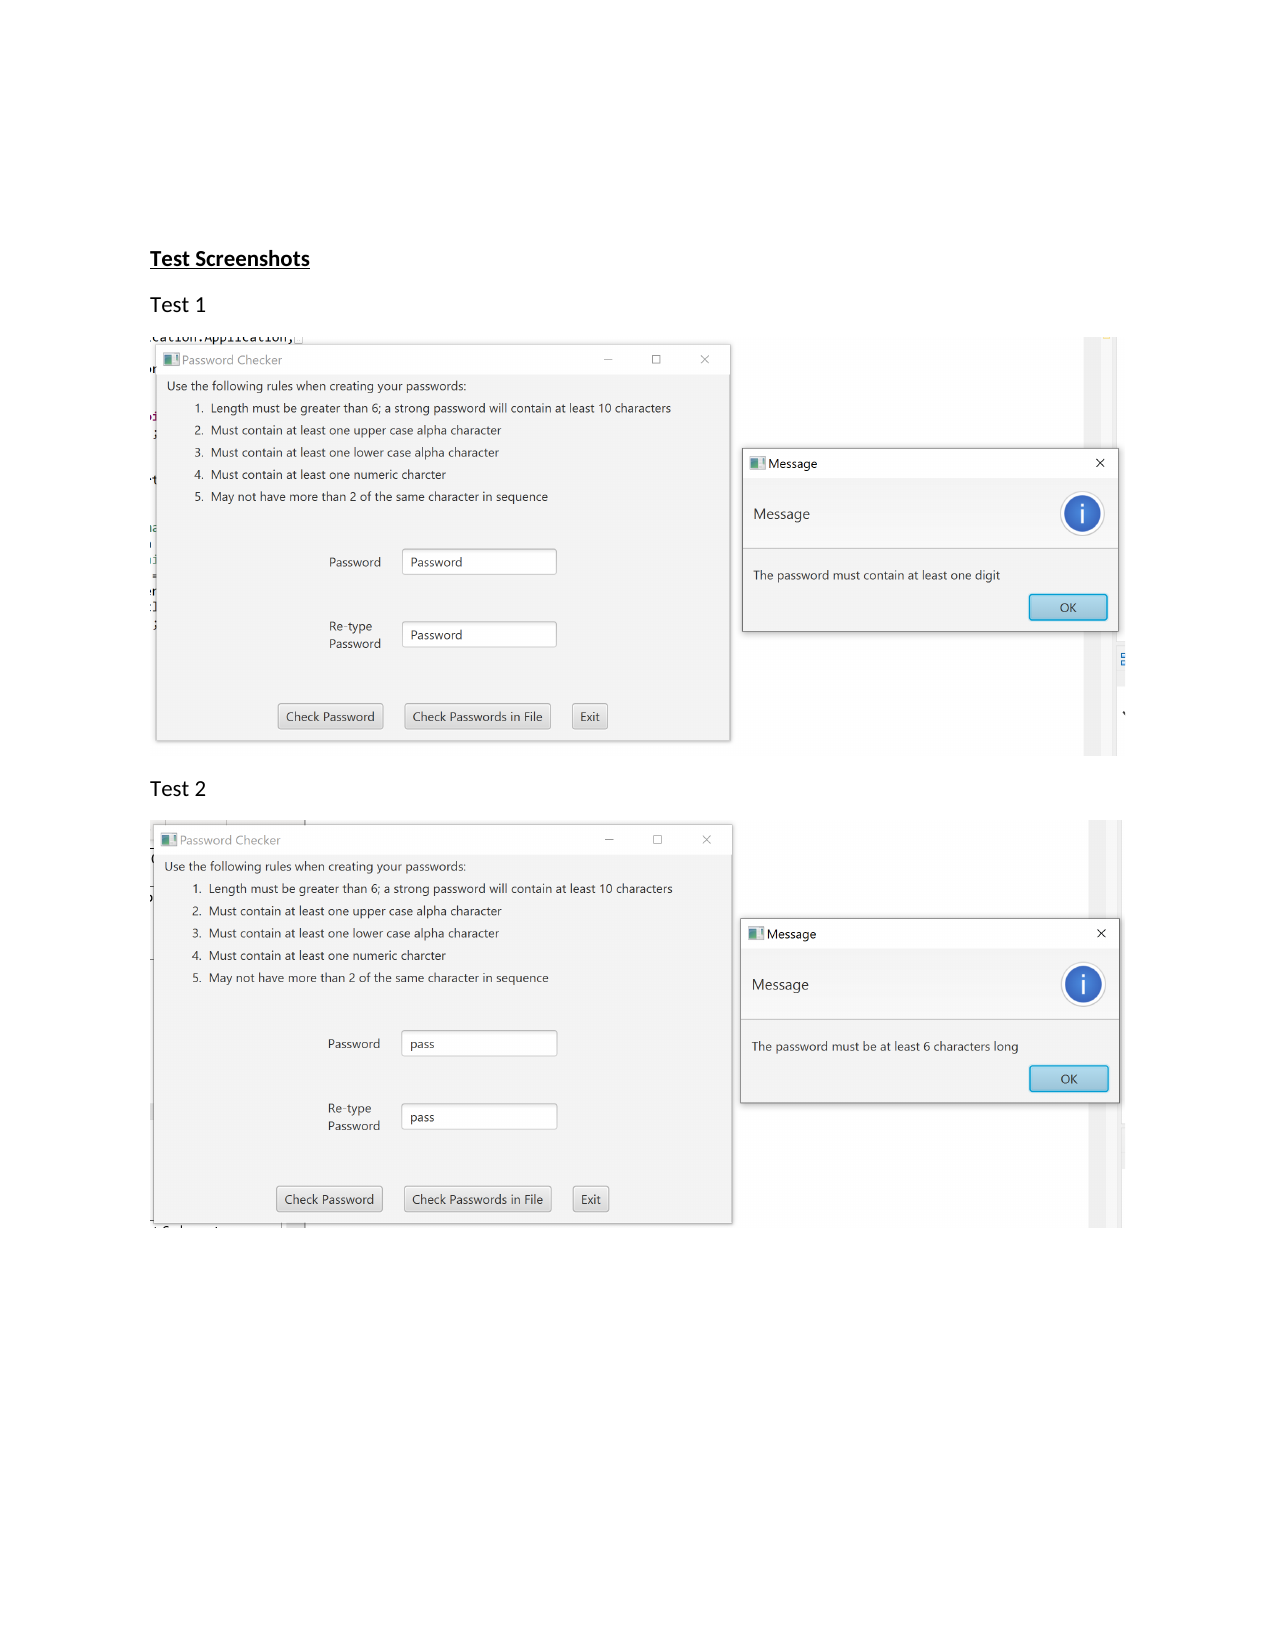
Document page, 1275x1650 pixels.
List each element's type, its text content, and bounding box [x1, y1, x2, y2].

text Test 1 [150, 291, 1125, 319]
picture [150, 337, 1125, 756]
picture [150, 820, 1125, 1228]
text Test Screenshots [150, 244, 1125, 272]
text Test 2 [150, 774, 1125, 802]
